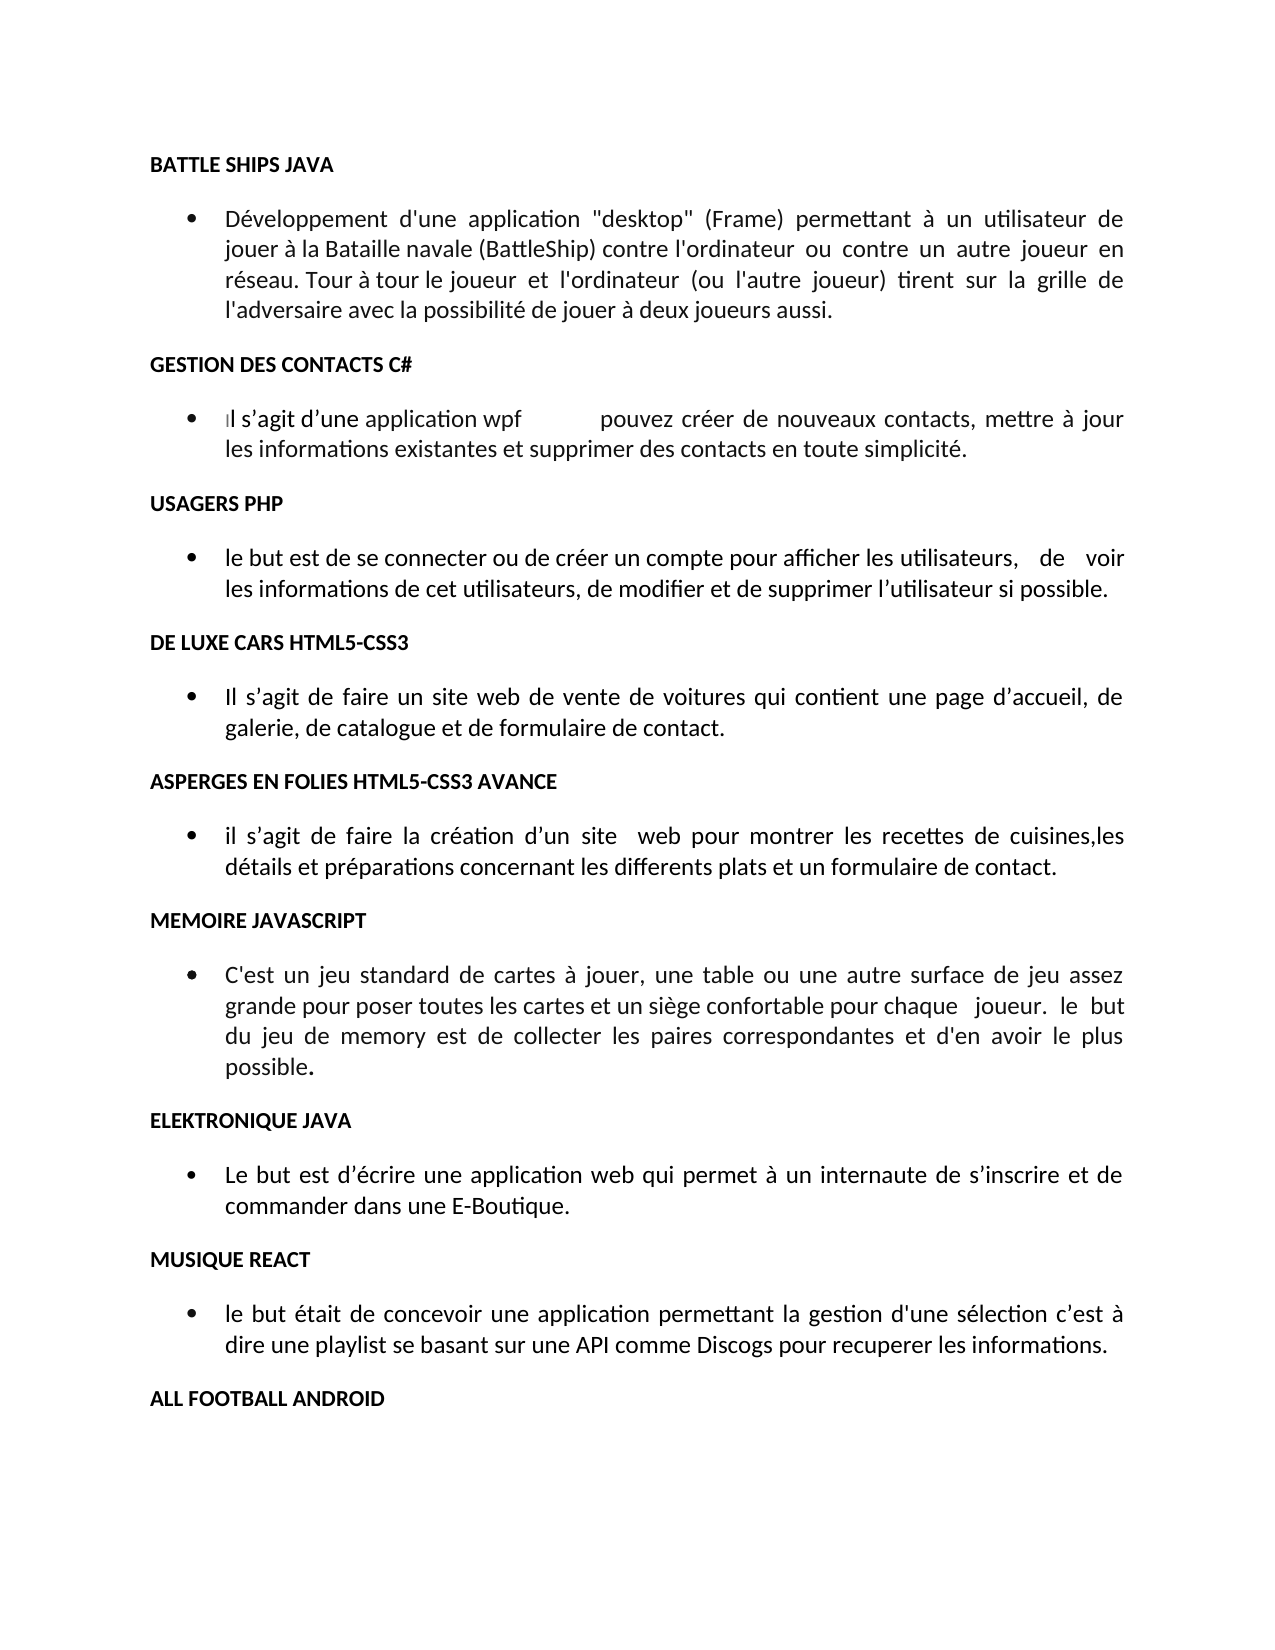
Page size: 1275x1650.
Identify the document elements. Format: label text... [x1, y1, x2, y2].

list Il s’agit d’une application wpf pouvez créer de nouveaux contacts, mettre à jour les informations existantes et supprimer des contacts en toute simplicité. [187, 403, 1125, 464]
text MEMOIRE JAVASCRIPT [150, 906, 1125, 934]
text ASPERGES EN FOLIES HTML5-CSS3 AVANCE [150, 767, 1125, 795]
text ELEKTRONIQUE JAVA [150, 1106, 1125, 1134]
text BATTLE SHIPS JAVA [150, 150, 1125, 178]
list C'est un jeu standard de cartes à jouer, une table ou une autre surface de jeu assez grande pour poser toutes les cartes et un siège confortable pour chaque joueur. le but du jeu de memory est de collecter les paires correspondantes et d'en avoir le plus possible. [187, 959, 1125, 1081]
text ALL FOOTBALL ANDROID [150, 1384, 1125, 1413]
text USAGERS PHP [150, 489, 1125, 517]
list le but est de se connecter ou de créer un compte pour afficher les utilisateurs, de voir les informations de cet utilisateurs, de modifier et de supprimer l’utilisateur si possible. [187, 542, 1125, 603]
list Il s’agit de faire un site web de vente de voitures qui contient une page d’accueil, de galerie, de catalogue et de formulaire de contact. [187, 681, 1125, 742]
text GESTION DES CONTACTS C# [150, 350, 1125, 378]
text MUSIQUE REACT [150, 1246, 1125, 1273]
list Le but est d’écrire une application web qui permet à un internaute de s’inscrire et de commander dans une E-Boutique. [187, 1159, 1125, 1221]
list le but était de concevoir une application permettant la gestion d'une sélection c’est à dire une playlist se basant sur une API comme Discogs pour recuperer les informations. [187, 1298, 1125, 1359]
list il s’agit de faire la création d’un site web pour montrer les recettes de cuisines,les détails et préparations concernant les differents plats et un formulaire de contact. [187, 820, 1125, 881]
list Développement d'une application "desktop" (Frame) permettant à un utilisateur de jouer à la Bataille navale (BattleShip) contre l'ordinateur ou contre un autre joueur en réseau. Tour à tour le joueur et l'ordinateur (ou l'autre joueur) tirent sur la grille de l'adversaire avec la possibilité de jouer à deux joueurs aussi. [187, 203, 1125, 325]
text DE LUXE CARS HTML5-CSS3 [150, 628, 1125, 656]
